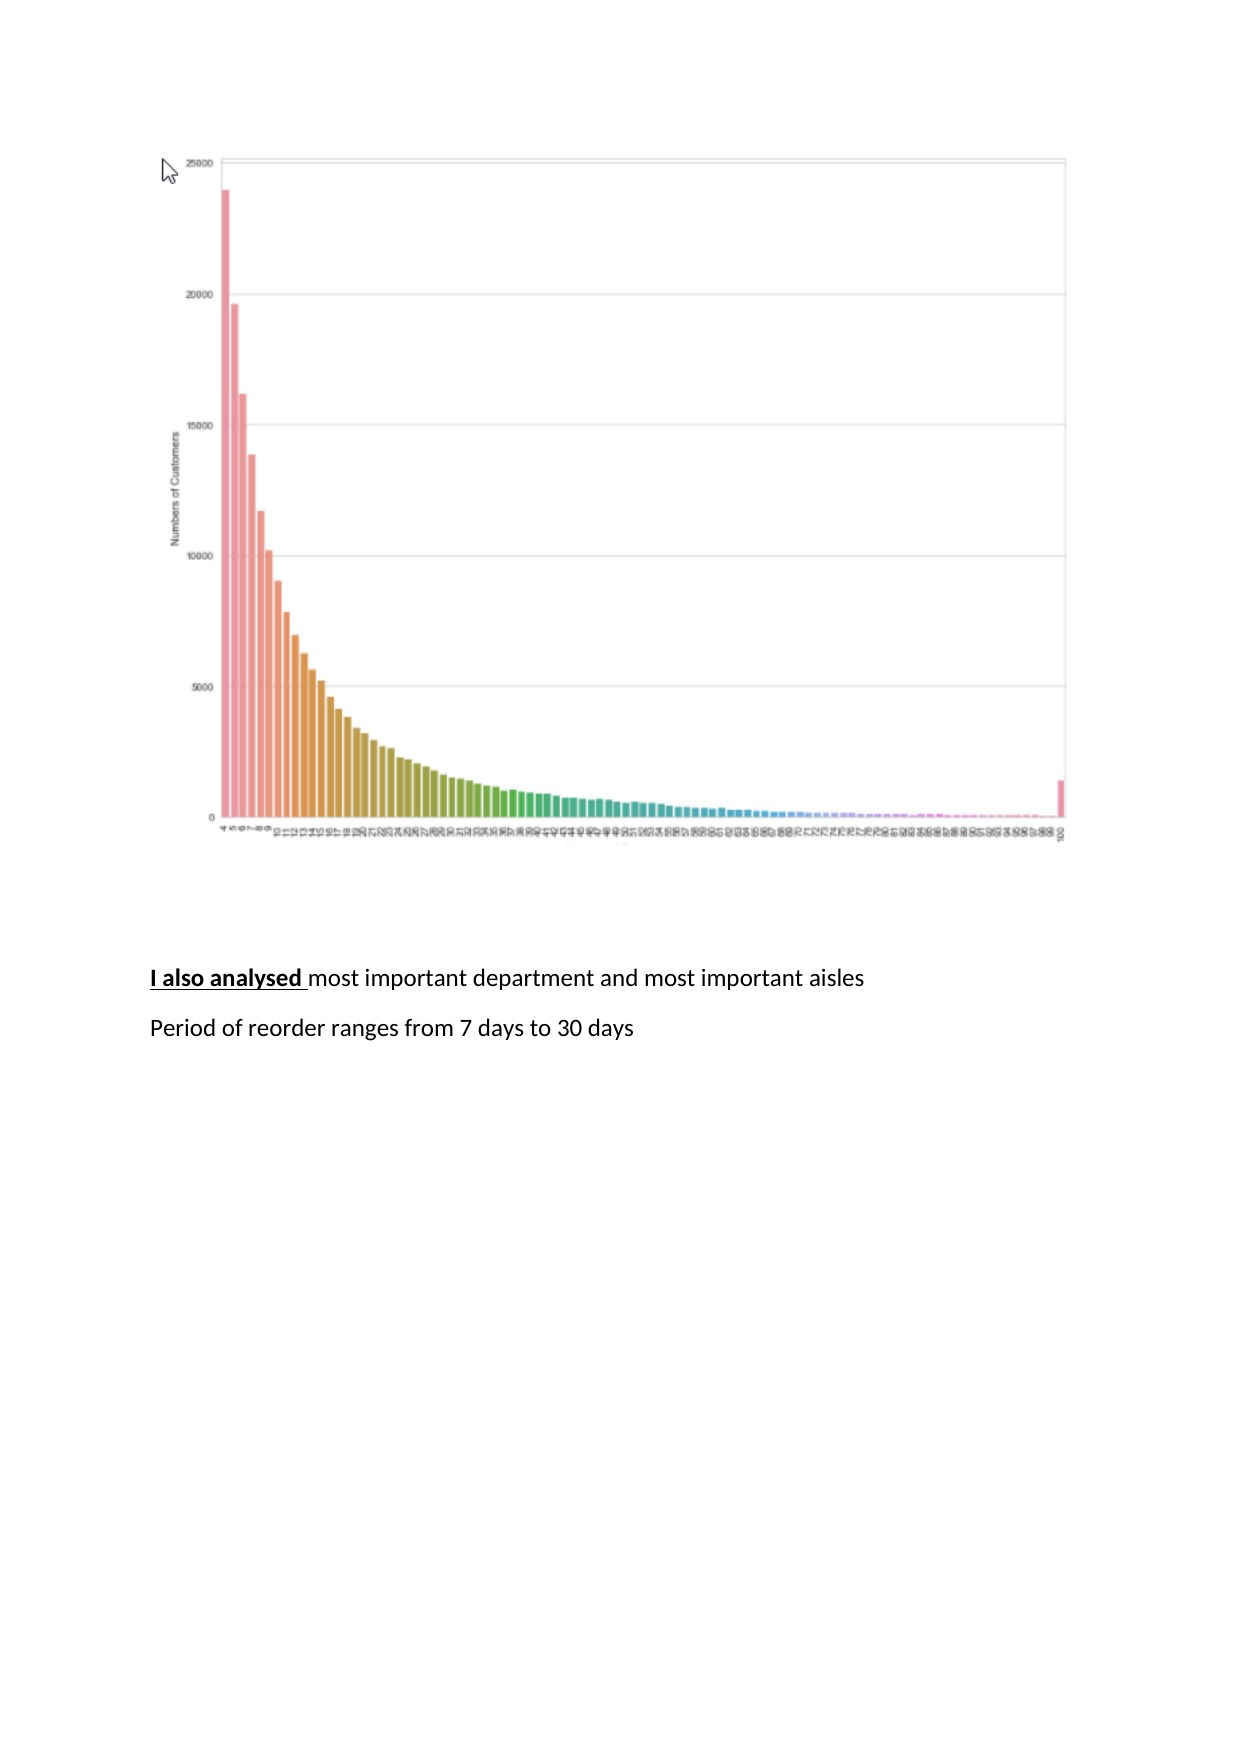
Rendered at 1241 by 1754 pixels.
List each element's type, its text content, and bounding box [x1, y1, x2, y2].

text I also analysed most important department and most important aisles [150, 962, 1090, 993]
text Period of reorder ranges from 7 days to 30 days [150, 1012, 1090, 1043]
picture [150, 150, 1091, 845]
